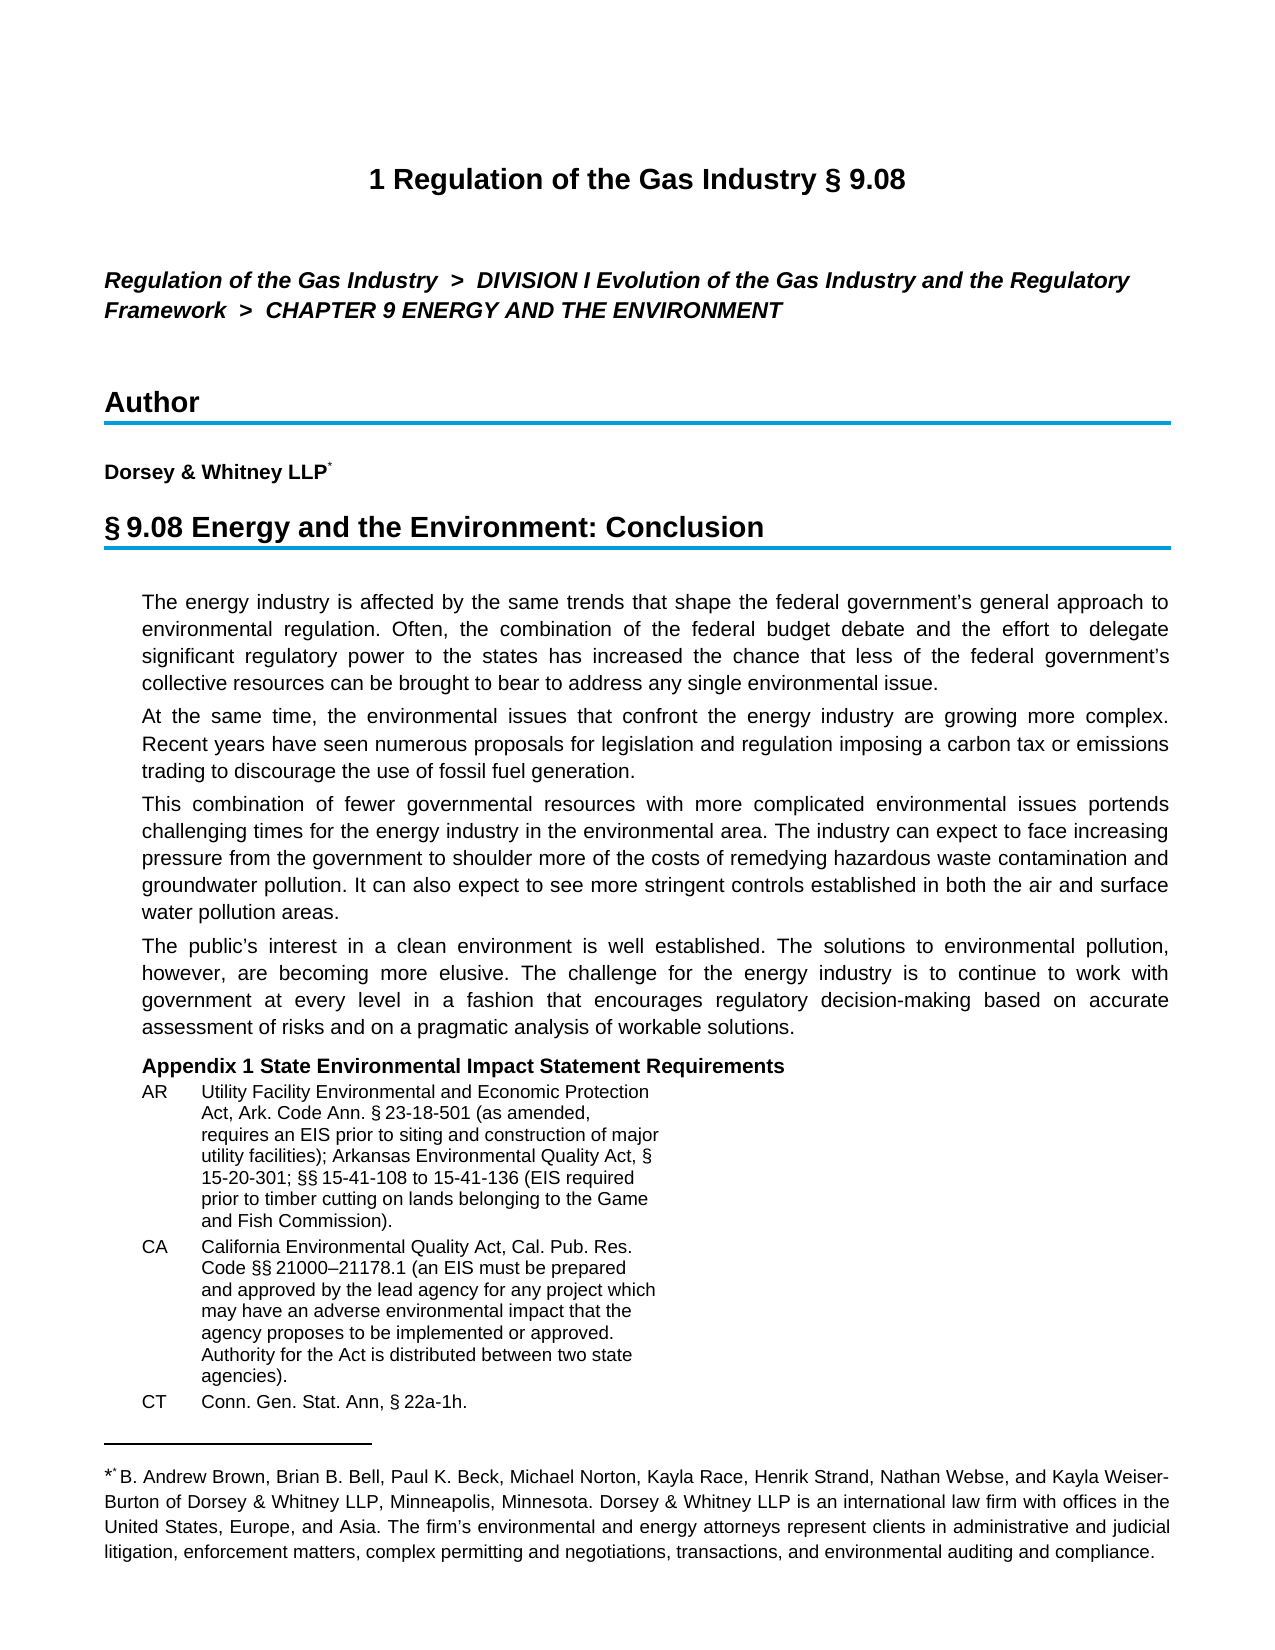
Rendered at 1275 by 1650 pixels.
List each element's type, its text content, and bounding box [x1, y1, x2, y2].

table_header AR [130, 1078, 190, 1233]
table_cell Conn. Gen. Stat. Ann, § 22a-1h. [190, 1389, 671, 1414]
table_cell CT [130, 1389, 190, 1414]
table_cell CA [130, 1234, 190, 1388]
text § 9.08 Energy and the Environment: Conclusion [104, 508, 1171, 544]
text Regulation of the Gas Industry > DIVISION I Evolution of the Gas Industry and the Regulatory Framework > CHAPTER 9 ENERGY AND THE ENVIRONMENT [104, 264, 1171, 323]
table_header Utility Facility Environmental and Economic Protection Act, Ark. Code Ann. § 23-18-501 (as amended, requires an EIS prior to siting and construction of major utility facilities); Arkansas Environmental Quality Act, § 15-20-301; §§ 15-41-108 to 15-41-136 (EIS required prior to timber cutting on lands belonging to the Game and Fish Commission). [190, 1078, 671, 1233]
table_cell California Environmental Quality Act, Cal. Pub. Res. Code §§ 21000–21178.1 (an EIS must be prepared and approved by the lead agency for any project which may have an adverse environmental impact that the agency proposes to be implemented or approved. Authority for the Act is distributed between two state agencies). [190, 1234, 671, 1388]
text At the same time, the environmental issues that confront the energy industry are growing more complex. Recent years have seen numerous proposals for legislation and regulation imposing a carbon tax or emissions trading to discourage the use of fossil fuel generation. [142, 701, 1171, 782]
text Dorsey & Whitney LLP* [104, 456, 1171, 483]
text The energy industry is affected by the same trends that shape the federal government’s general approach to environmental regulation. Often, the combination of the federal budget debate and the effort to delegate significant regulatory power to the states has increased the chance that less of the federal government’s collective resources can be brought to bear to address any single environmental issue. [142, 587, 1171, 695]
text This combination of fewer governmental resources with more complicated environmental issues portends challenging times for the energy industry in the environmental area. The industry can expect to face increasing pressure from the government to shoulder more of the costs of remedying hazardous waste contamination and groundwater pollution. It can also expect to see more stringent controls established in both the air and surface water pollution areas. [142, 789, 1171, 924]
text Author [104, 348, 1171, 419]
subtitle 1 Regulation of the Gas Industry § 9.08 [104, 160, 1171, 196]
text The public’s interest in a clean environment is well established. The solutions to environmental pollution, however, are becoming more elusive. The challenge for the energy industry is to continue to work with government at every level in a fashion that encourages regulatory decision-making based on accurate assessment of risks and on a pragmatic analysis of workable solutions. [142, 930, 1171, 1039]
list State Environmental Impact Statement Requirements [142, 1051, 1171, 1078]
